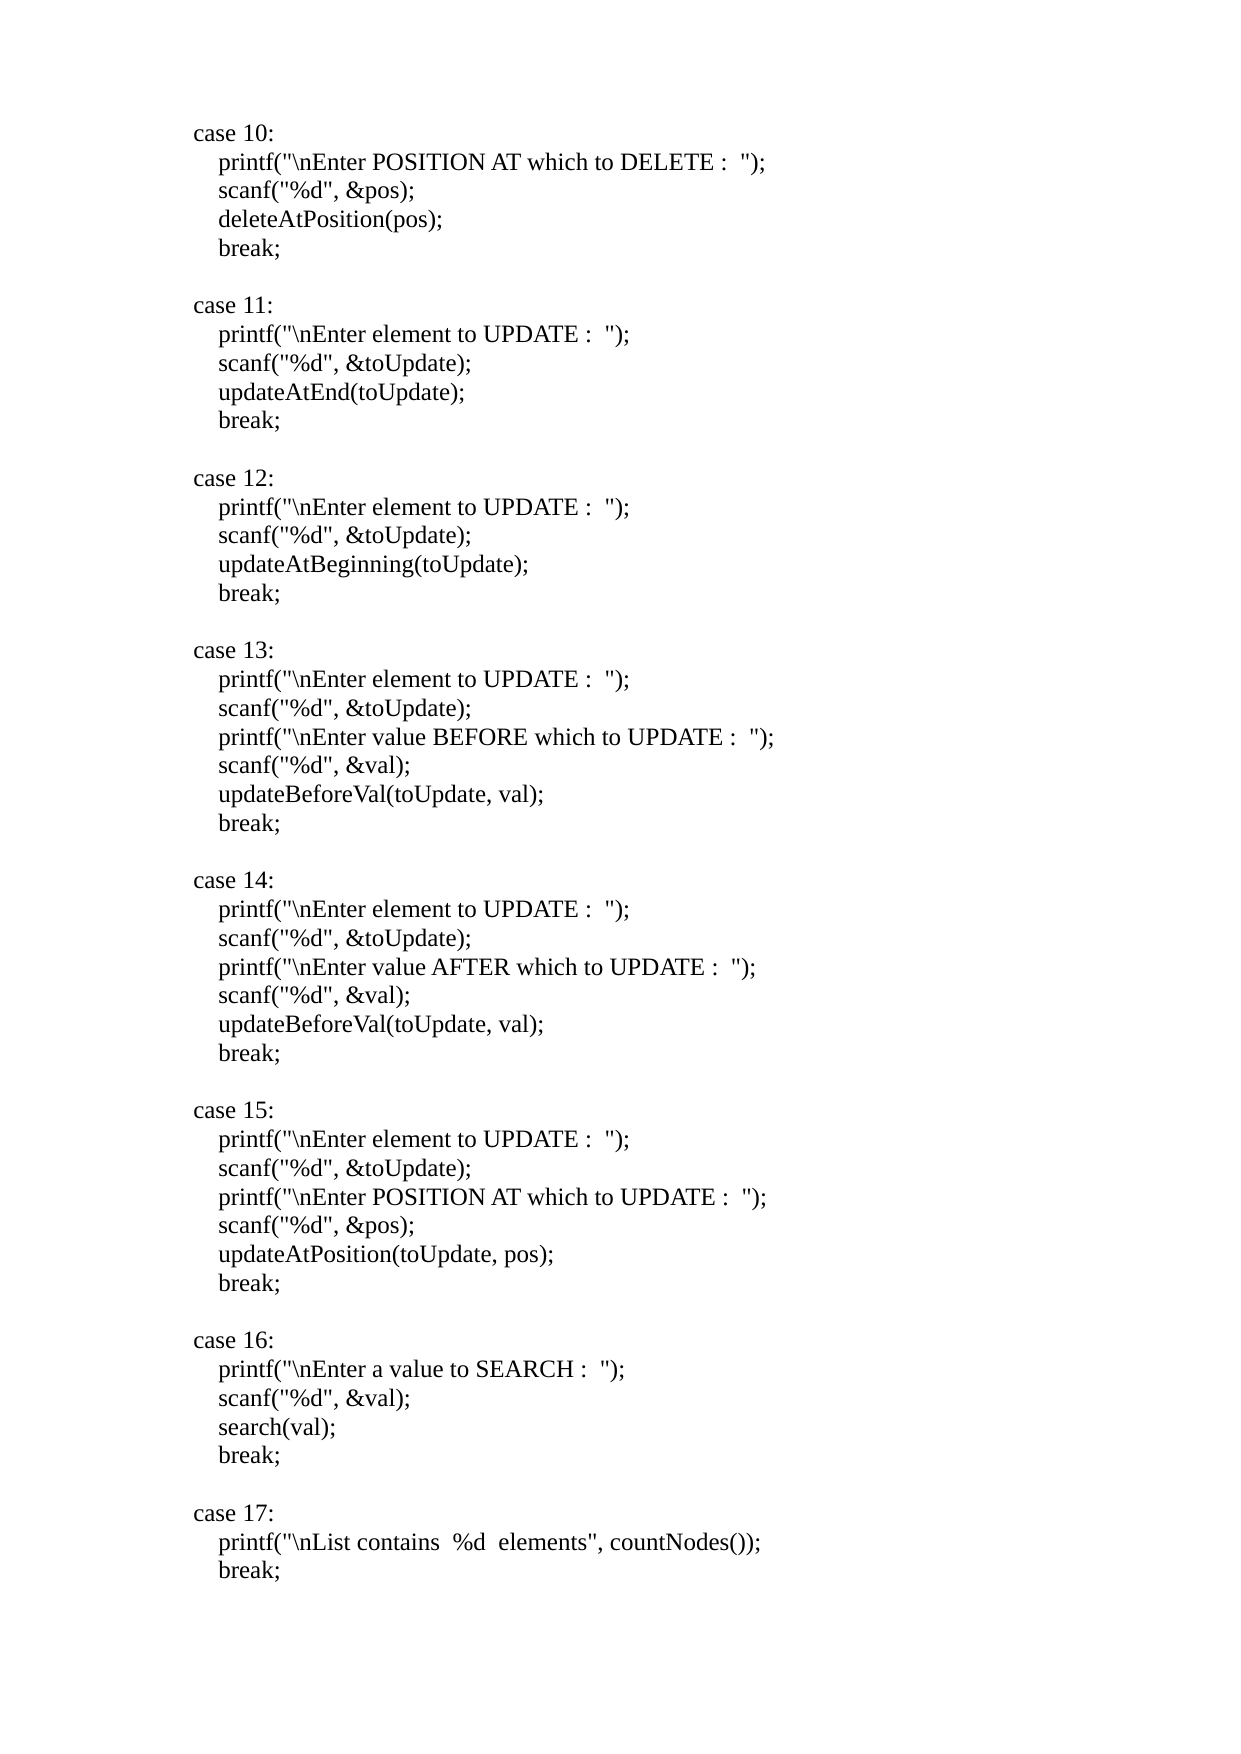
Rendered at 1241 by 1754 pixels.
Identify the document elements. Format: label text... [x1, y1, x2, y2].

text updateBeforeVal(toUpdate, val); [118, 1009, 1122, 1038]
text break; [118, 1268, 1122, 1297]
text updateAtBeginning(toUpdate); [118, 549, 1122, 578]
text case 17: [118, 1498, 1122, 1527]
text case 12: [118, 463, 1122, 492]
text scanf("%d", &pos); [118, 176, 1122, 204]
text updateAtEnd(toUpdate); [118, 377, 1122, 406]
text scanf("%d", &toUpdate); [118, 1153, 1122, 1182]
text printf("\nEnter element to UPDATE : "); [118, 492, 1122, 521]
text case 13: [118, 636, 1122, 664]
text printf("\nEnter value BEFORE which to UPDATE : "); [118, 722, 1122, 751]
text case 14: [118, 866, 1122, 894]
text search(val); [118, 1412, 1122, 1441]
text break; [118, 808, 1122, 837]
text break; [118, 1556, 1122, 1584]
text case 10: [118, 118, 1122, 147]
text scanf("%d", &val); [118, 1383, 1122, 1412]
text break; [118, 1038, 1122, 1067]
text printf("\nEnter a value to SEARCH : "); [118, 1354, 1122, 1383]
text scanf("%d", &val); [118, 981, 1122, 1009]
text printf("\nEnter POSITION AT which to DELETE : "); [118, 147, 1122, 176]
text scanf("%d", &val); [118, 751, 1122, 779]
text case 15: [118, 1096, 1122, 1124]
text printf("\nEnter value AFTER which to UPDATE : "); [118, 952, 1122, 981]
text updateAtPosition(toUpdate, pos); [118, 1239, 1122, 1268]
text deleteAtPosition(pos); [118, 204, 1122, 233]
text printf("\nEnter element to UPDATE : "); [118, 894, 1122, 923]
text case 16: [118, 1326, 1122, 1354]
text break; [118, 406, 1122, 434]
text case 11: [118, 291, 1122, 319]
text updateBeforeVal(toUpdate, val); [118, 779, 1122, 808]
text scanf("%d", &toUpdate); [118, 348, 1122, 377]
text printf("\nEnter POSITION AT which to UPDATE : "); [118, 1182, 1122, 1211]
text scanf("%d", &pos); [118, 1211, 1122, 1239]
text break; [118, 578, 1122, 607]
text printf("\nEnter element to UPDATE : "); [118, 664, 1122, 693]
text scanf("%d", &toUpdate); [118, 521, 1122, 549]
text break; [118, 233, 1122, 262]
text printf("\nList contains %d elements", countNodes()); [118, 1527, 1122, 1556]
text printf("\nEnter element to UPDATE : "); [118, 319, 1122, 348]
text scanf("%d", &toUpdate); [118, 923, 1122, 952]
text scanf("%d", &toUpdate); [118, 693, 1122, 722]
text printf("\nEnter element to UPDATE : "); [118, 1124, 1122, 1153]
text break; [118, 1441, 1122, 1469]
